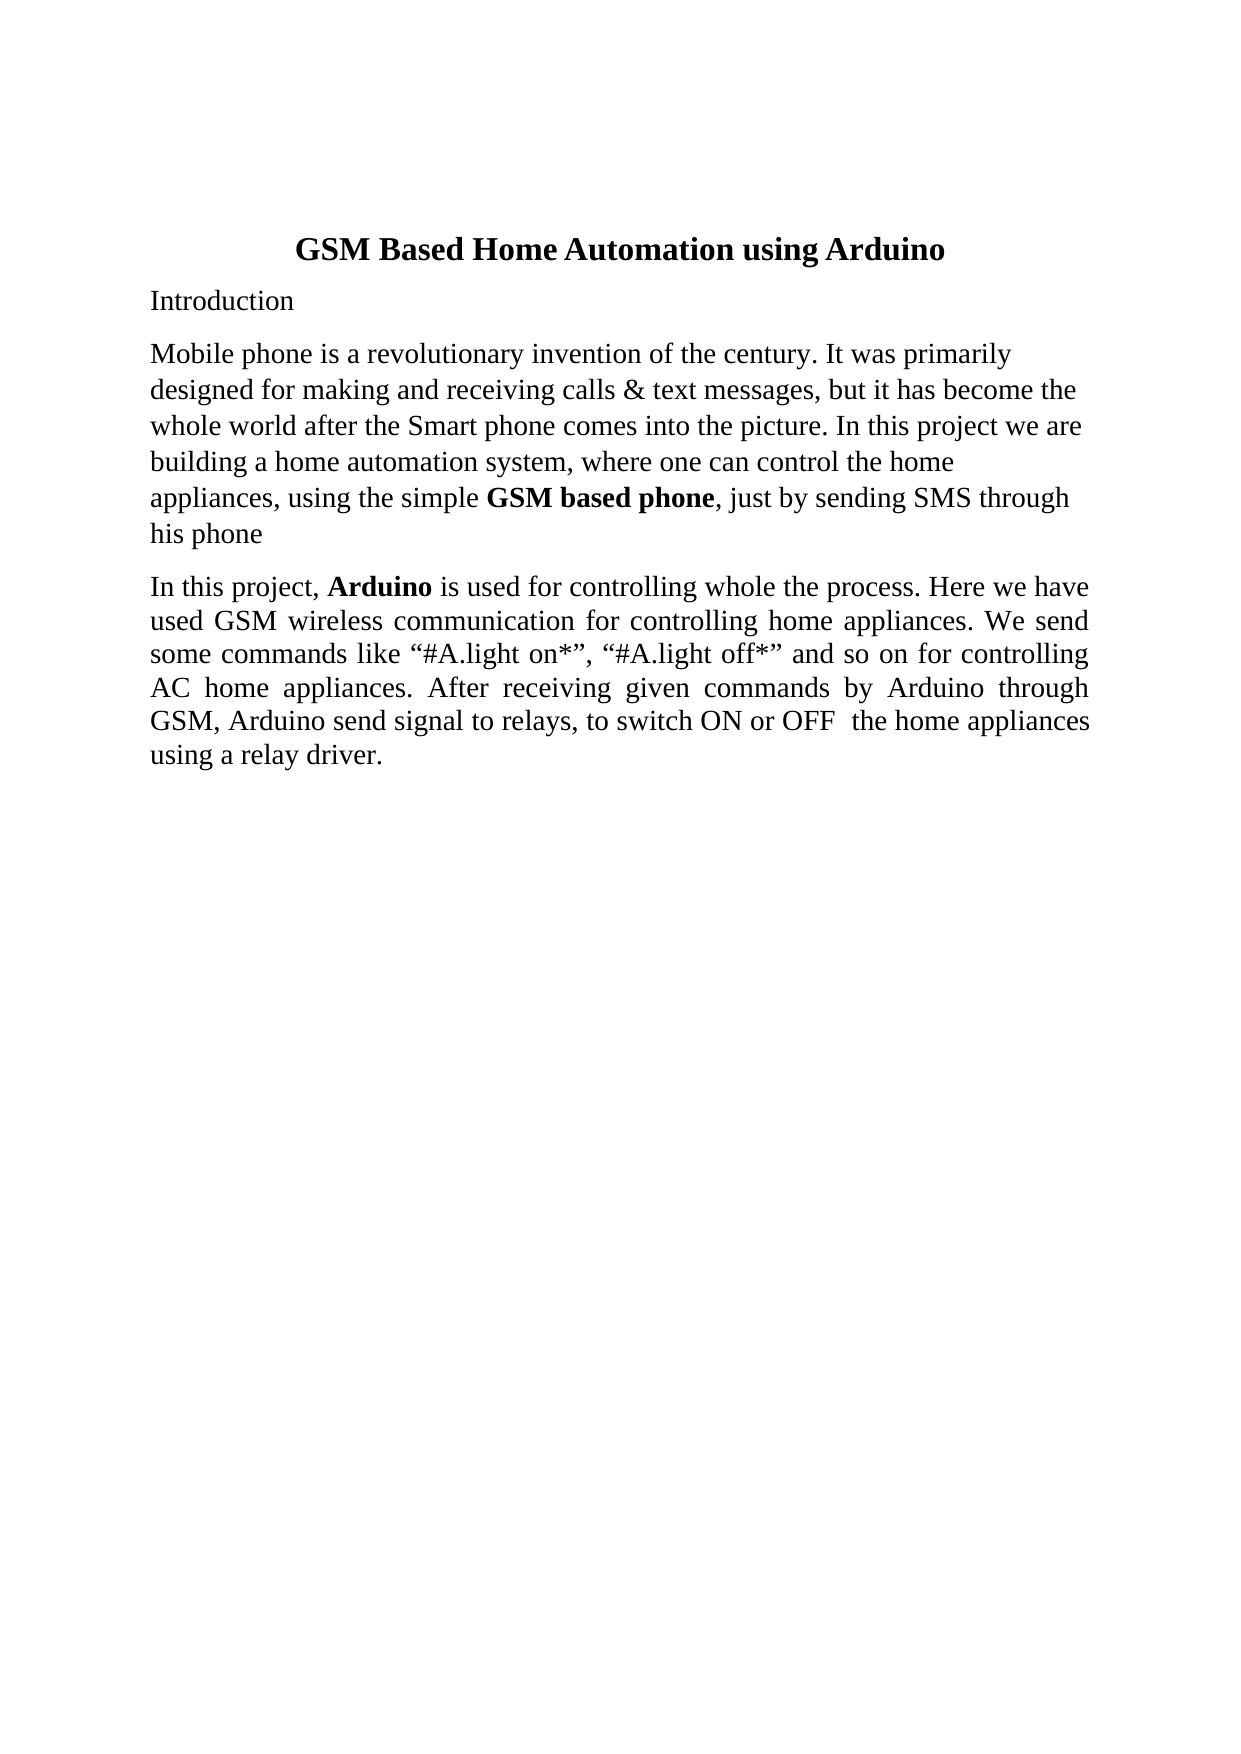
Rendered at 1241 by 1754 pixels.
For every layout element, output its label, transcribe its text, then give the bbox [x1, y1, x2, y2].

text Introduction [150, 283, 1090, 317]
text In this project, Arduino is used for controlling whole the process. Here we have used GSM wireless communication for controlling home appliances. We send some commands like “#A.light on*”, “#A.light off*” and so on for controlling AC home appliances. After receiving given commands by Arduino through GSM, Arduino send signal to relays, to switch ON or OFF the home appliances using a relay driver. [150, 569, 1090, 771]
text Mobile phone is a revolutionary invention of the century. It was primarily designed for making and receiving calls & text messages, but it has become the whole world after the Smart phone comes into the picture. In this project we are building a home automation system, where one can control the home appliances, using the simple GSM based phone, just by sending SMS through his phone [150, 336, 1090, 550]
subtitle GSM Based Home Automation using Arduino [150, 208, 1090, 267]
